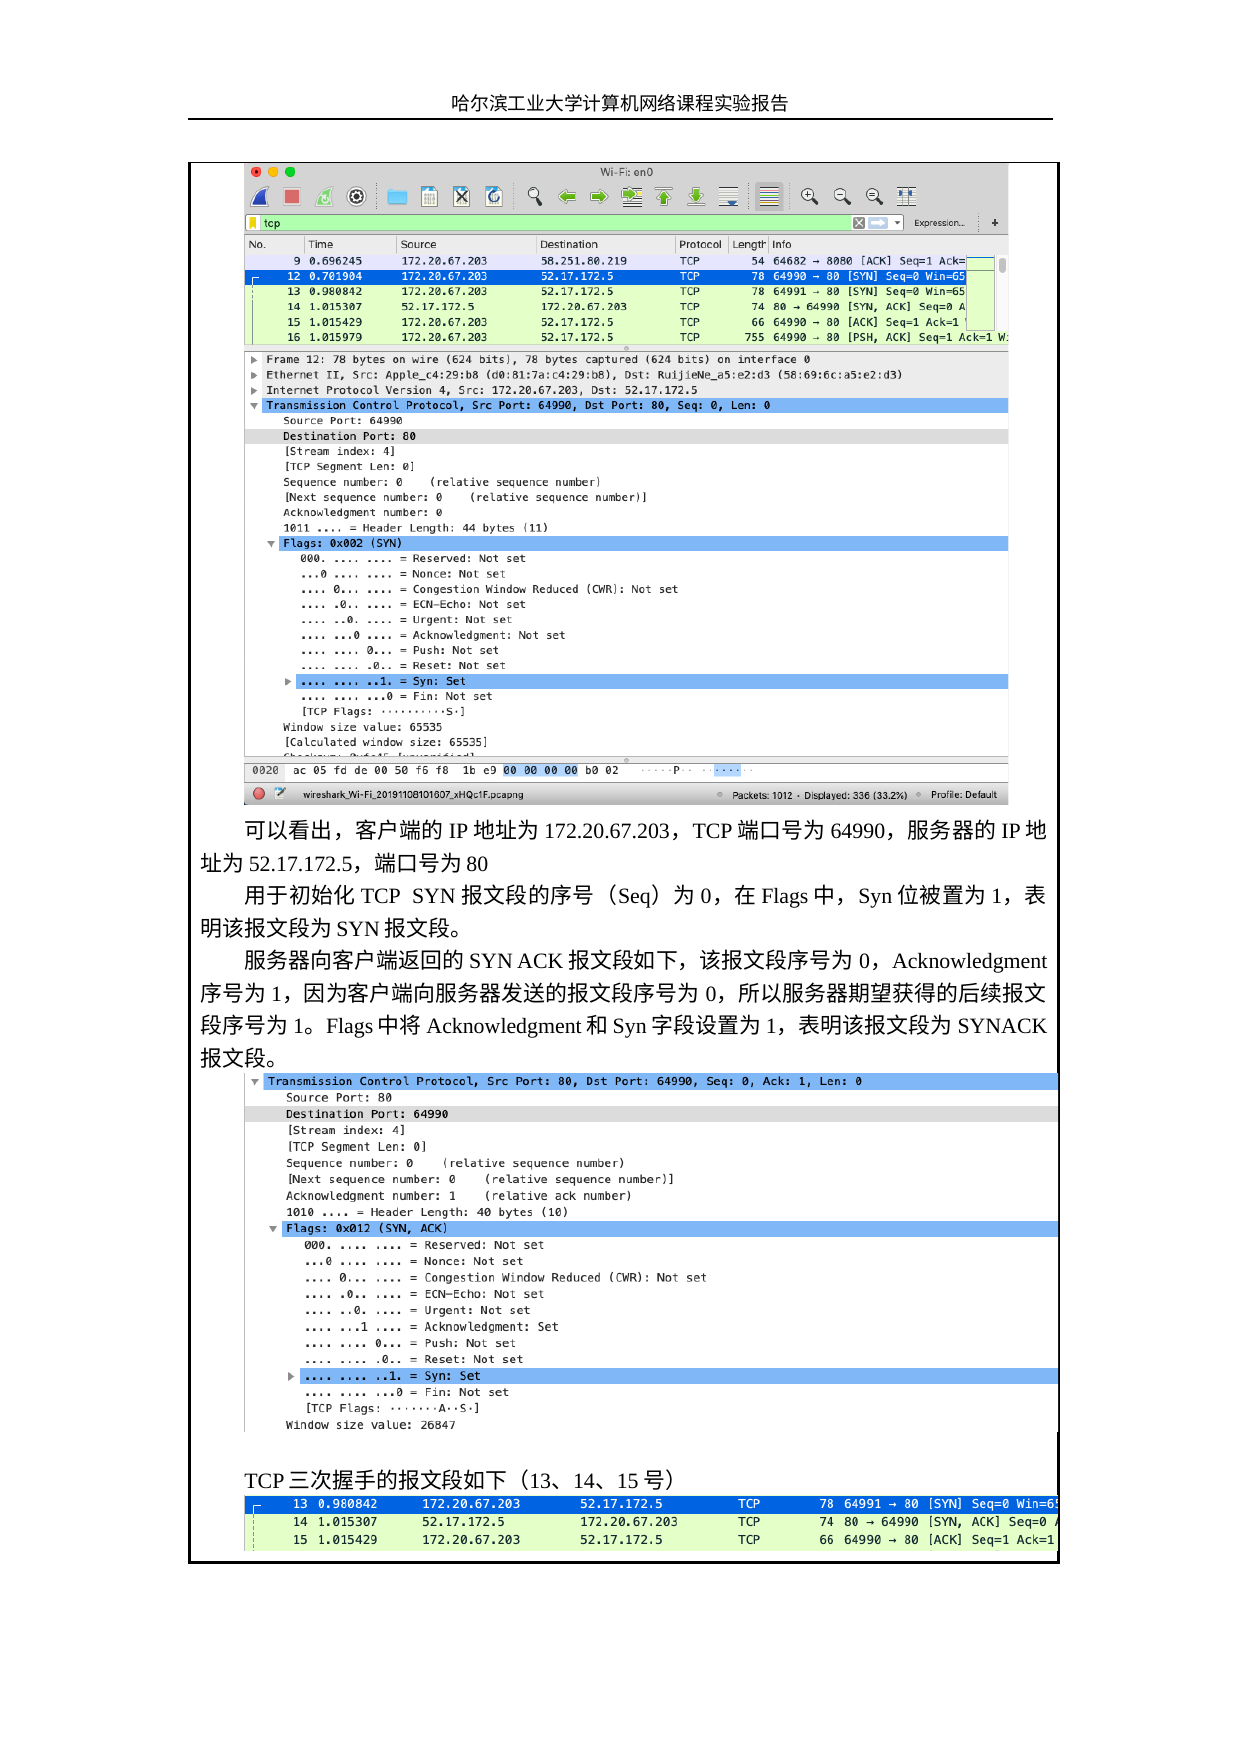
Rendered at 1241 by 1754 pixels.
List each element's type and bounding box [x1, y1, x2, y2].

picture [244, 163, 1009, 805]
table_cell [191, 163, 1057, 1561]
picture [244, 1073, 1059, 1432]
picture [244, 1495, 1058, 1551]
